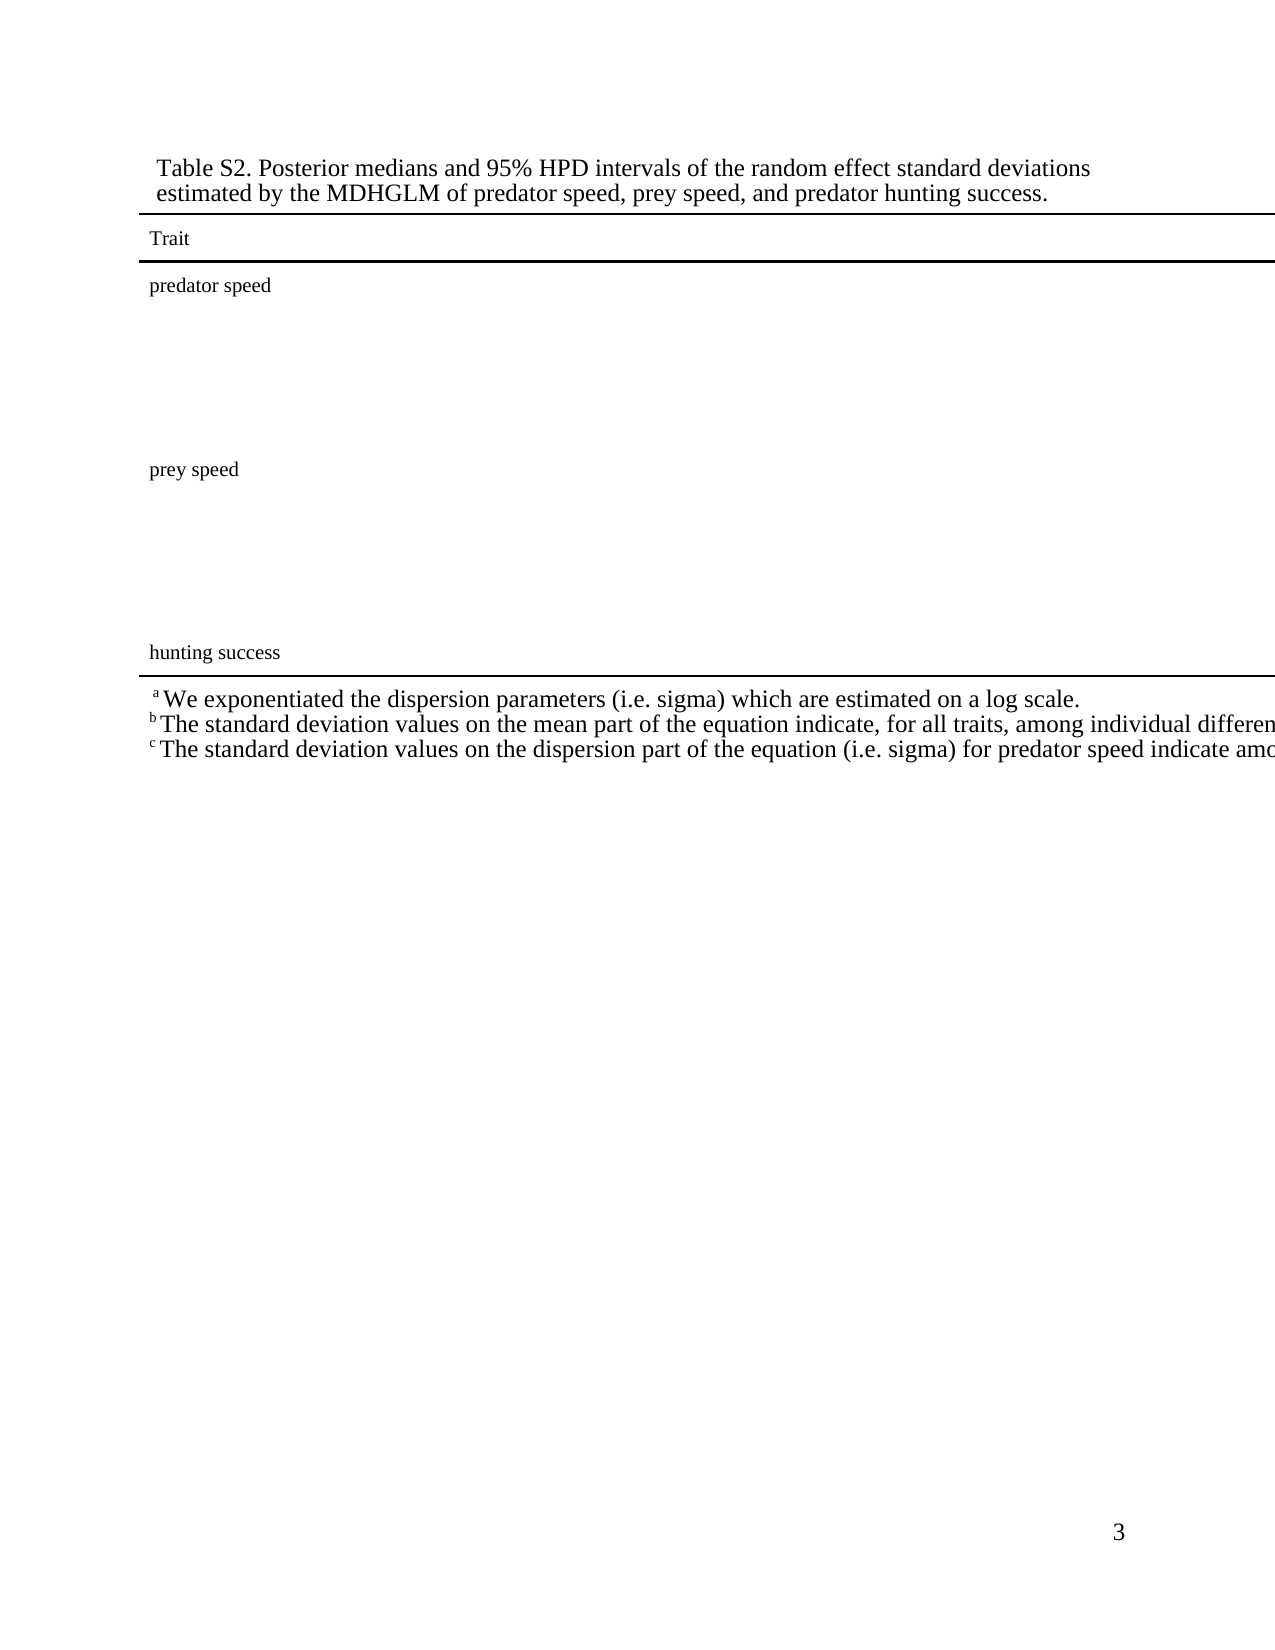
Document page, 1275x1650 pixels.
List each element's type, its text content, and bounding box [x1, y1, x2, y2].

table_cell a We exponentiated the dispersion parameters (i.e. sigma) which are estimated on a log scale. b The standard deviation values on the mean part of the equation indicate, for all traits, among individual differences in mean behaviour, prey encountered, and success. c The standard deviation values on the dispersion part of the equation (i.e. sigma) for predator speed indicate among individual differences in behavioural specialization. For prey speed, they indicate among individual differences in the variability of prey encounters. [139, 677, 1275, 773]
table_cell hunting success [139, 629, 1275, 675]
table_header Trait [139, 215, 1275, 260]
table_cell predator speed [139, 263, 1275, 446]
table_cell prey speed [139, 446, 1275, 629]
text Table S2. Posterior medians and 95% HPD intervals of the random effect standard deviations estimated by the MDHGLM of predator speed, prey speed, and predator hunting success. [156, 156, 1119, 206]
